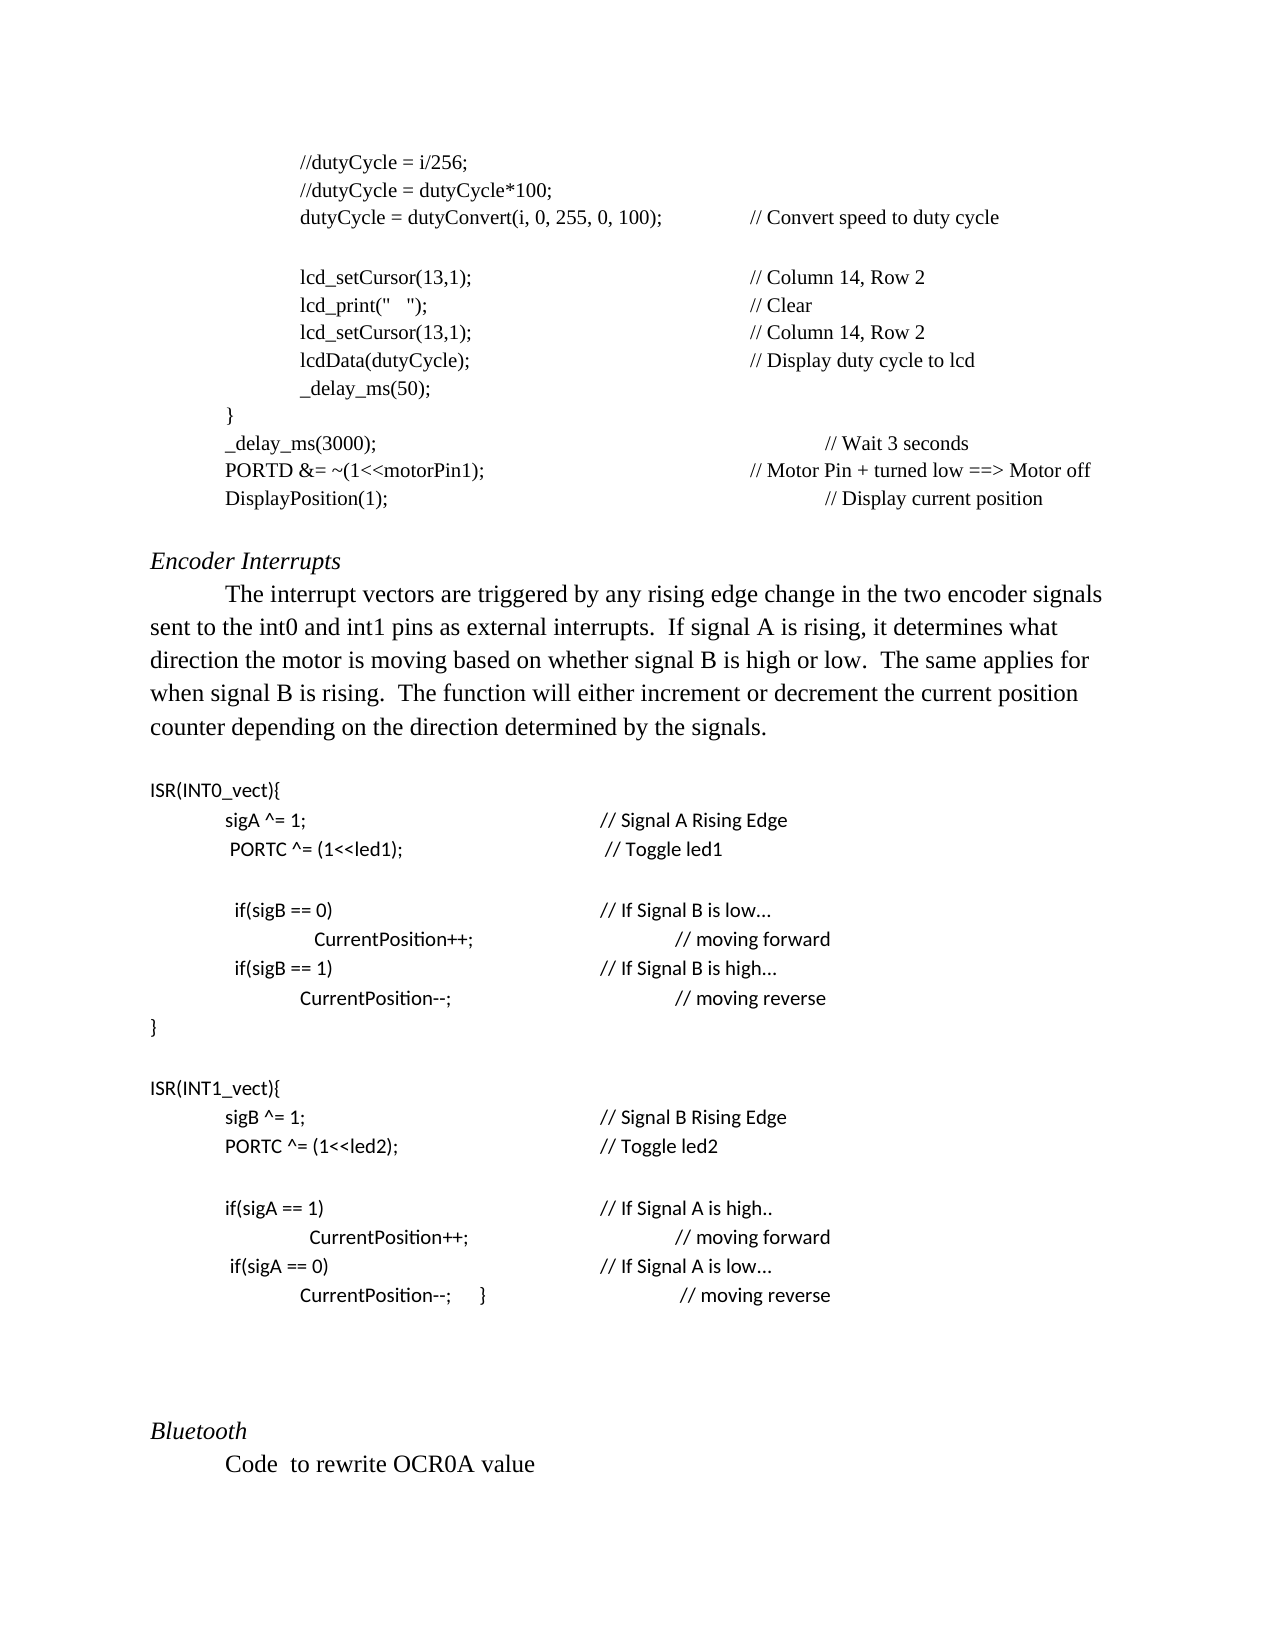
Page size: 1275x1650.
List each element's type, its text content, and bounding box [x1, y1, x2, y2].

text PORTC ^= (1<<led2); // Toggle led2 [150, 1134, 1125, 1159]
text dutyCycle = dutyConvert(i, 0, 255, 0, 100); // Convert speed to duty cycle [150, 205, 1125, 229]
text if(sigB == 1) // If Signal B is high... [150, 956, 1125, 981]
text } [150, 403, 1125, 427]
text if(sigA == 1) // If Signal A is high.. [150, 1195, 1125, 1220]
text PORTD &= ~(1<<motorPin1); // Motor Pin + turned low ==> Motor off [150, 458, 1125, 482]
text CurrentPosition--; // moving reverse [150, 985, 1125, 1010]
text Bluetooth [150, 1416, 1125, 1445]
text ISR(INT1_vect){ [150, 1075, 1125, 1101]
text Encoder Interrupts [150, 546, 1125, 575]
text lcd_print(" "); // Clear [150, 293, 1125, 317]
text if(sigA == 0) // If Signal A is low... [150, 1253, 1125, 1279]
text //dutyCycle = dutyCycle*100; [150, 178, 1125, 202]
text Code to rewrite OCR0A value [150, 1449, 1125, 1478]
text _delay_ms(50); [150, 375, 1125, 399]
text if(sigB == 0) // If Signal B is low... [150, 897, 1125, 923]
text //dutyCycle = i/256; [150, 150, 1125, 174]
text sigA ^= 1; // Signal A Rising Edge [150, 807, 1125, 832]
text PORTC ^= (1<<led1); // Toggle led1 [150, 836, 1125, 861]
text sigB ^= 1; // Signal B Rising Edge [150, 1104, 1125, 1130]
text CurrentPosition--; } // moving reverse [150, 1282, 1125, 1308]
text lcd_setCursor(13,1); // Column 14, Row 2 [150, 320, 1125, 344]
text } [150, 1014, 1125, 1039]
text CurrentPosition++; // moving forward [150, 1224, 1125, 1249]
text lcdData(dutyCycle); // Display duty cycle to lcd [150, 348, 1125, 372]
text CurrentPosition++; // moving forward [150, 926, 1125, 952]
text The interrupt vectors are triggered by any rising edge change in the two encoder signals sent to the int0 and int1 pins as external interrupts. If signal A is rising, it determines what direction the motor is moving based on whether signal B is high or low. The same applies for when signal B is rising. The function will either increment or decrement the current position counter depending on the direction determined by the signals. [150, 579, 1125, 740]
text lcd_setCursor(13,1); // Column 14, Row 2 [150, 265, 1125, 289]
text ISR(INT0_vect){ [150, 778, 1125, 803]
text _delay_ms(3000); // Wait 3 seconds [150, 431, 1125, 455]
text DisplayPosition(1); // Display current position [150, 486, 1125, 510]
